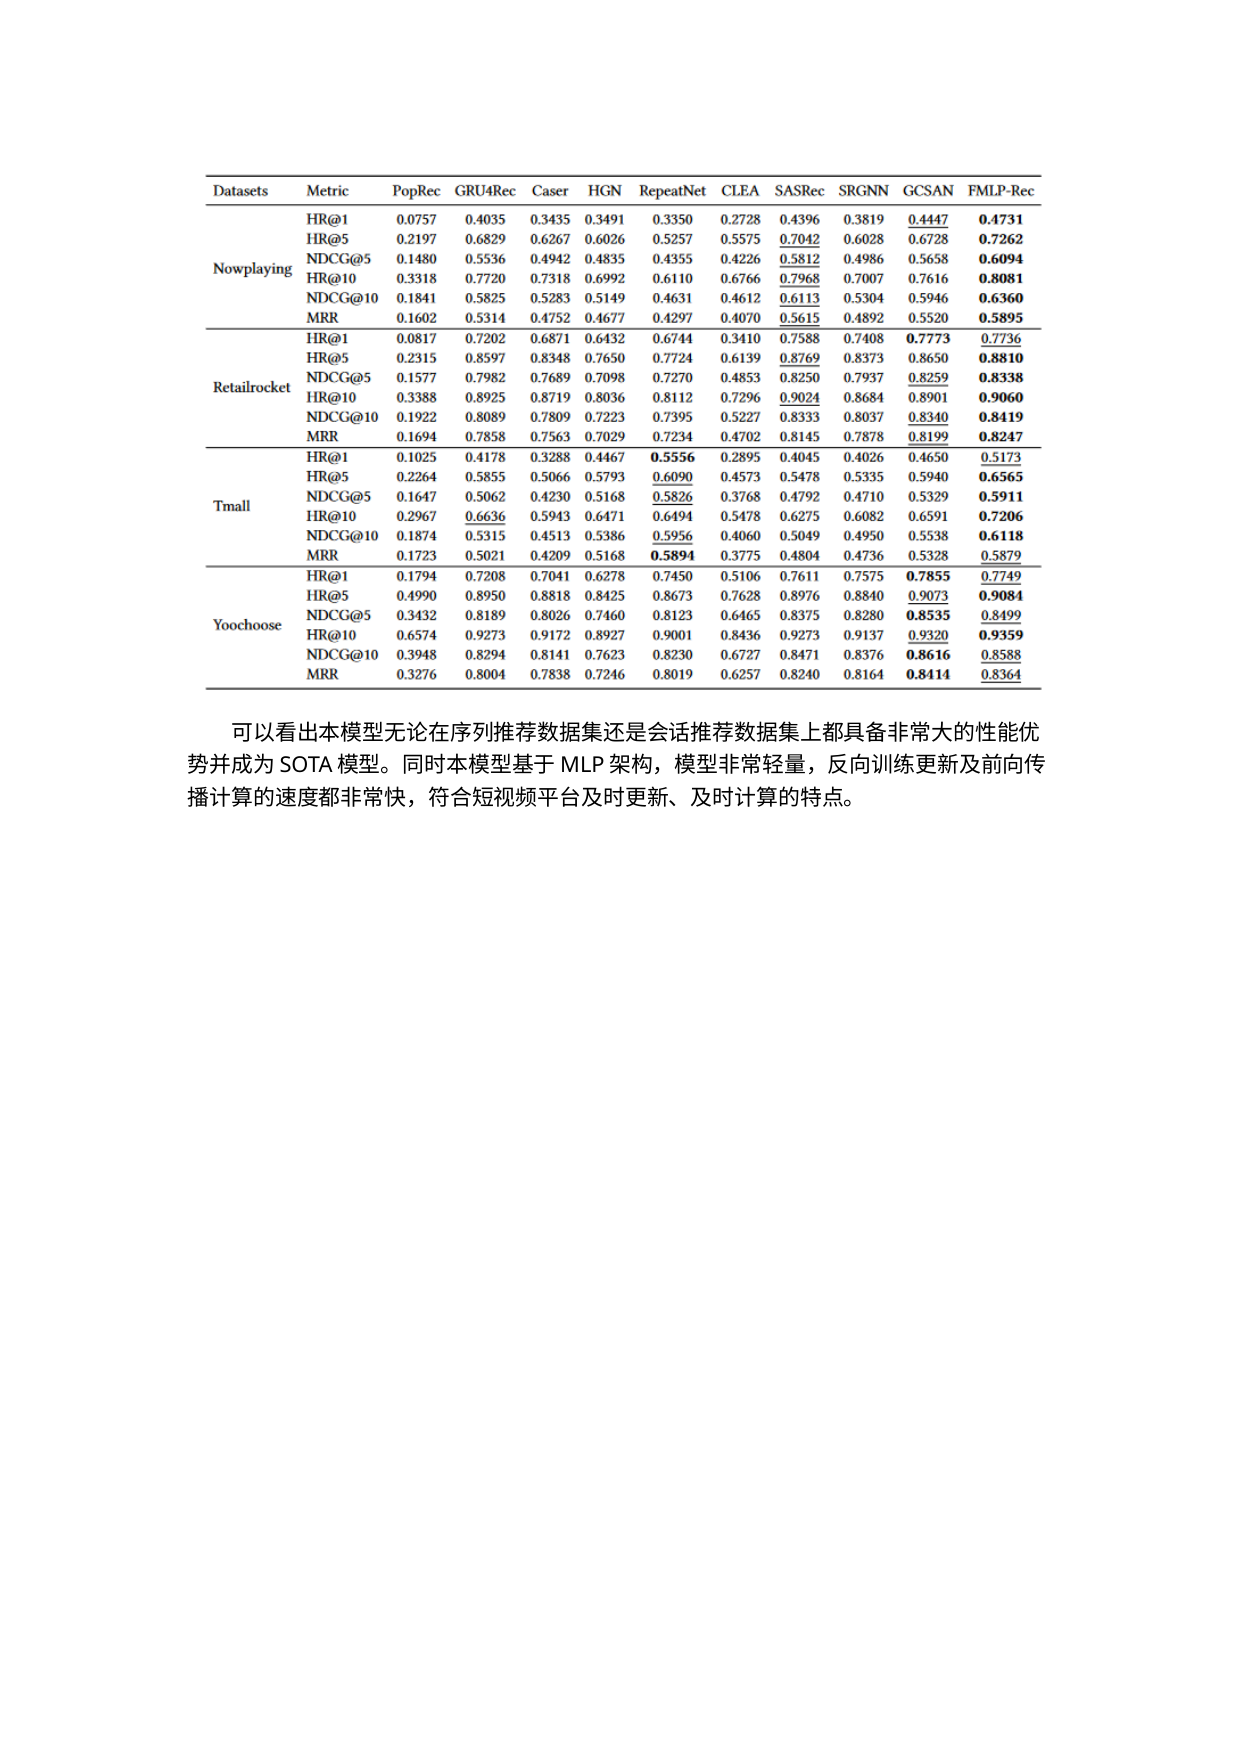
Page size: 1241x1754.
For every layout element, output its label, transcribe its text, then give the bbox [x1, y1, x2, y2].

text 可以看出本模型无论在序列推荐数据集还是会话推荐数据集上都具备非常大的性能优势并成为SOTA模型。同时本模型基于MLP架构，模型非常轻量，反向训练更新及前向传播计算的速度都非常快，符合短视频平台及时更新、及时计算的特点。 [187, 714, 1053, 812]
picture [187, 162, 1053, 700]
